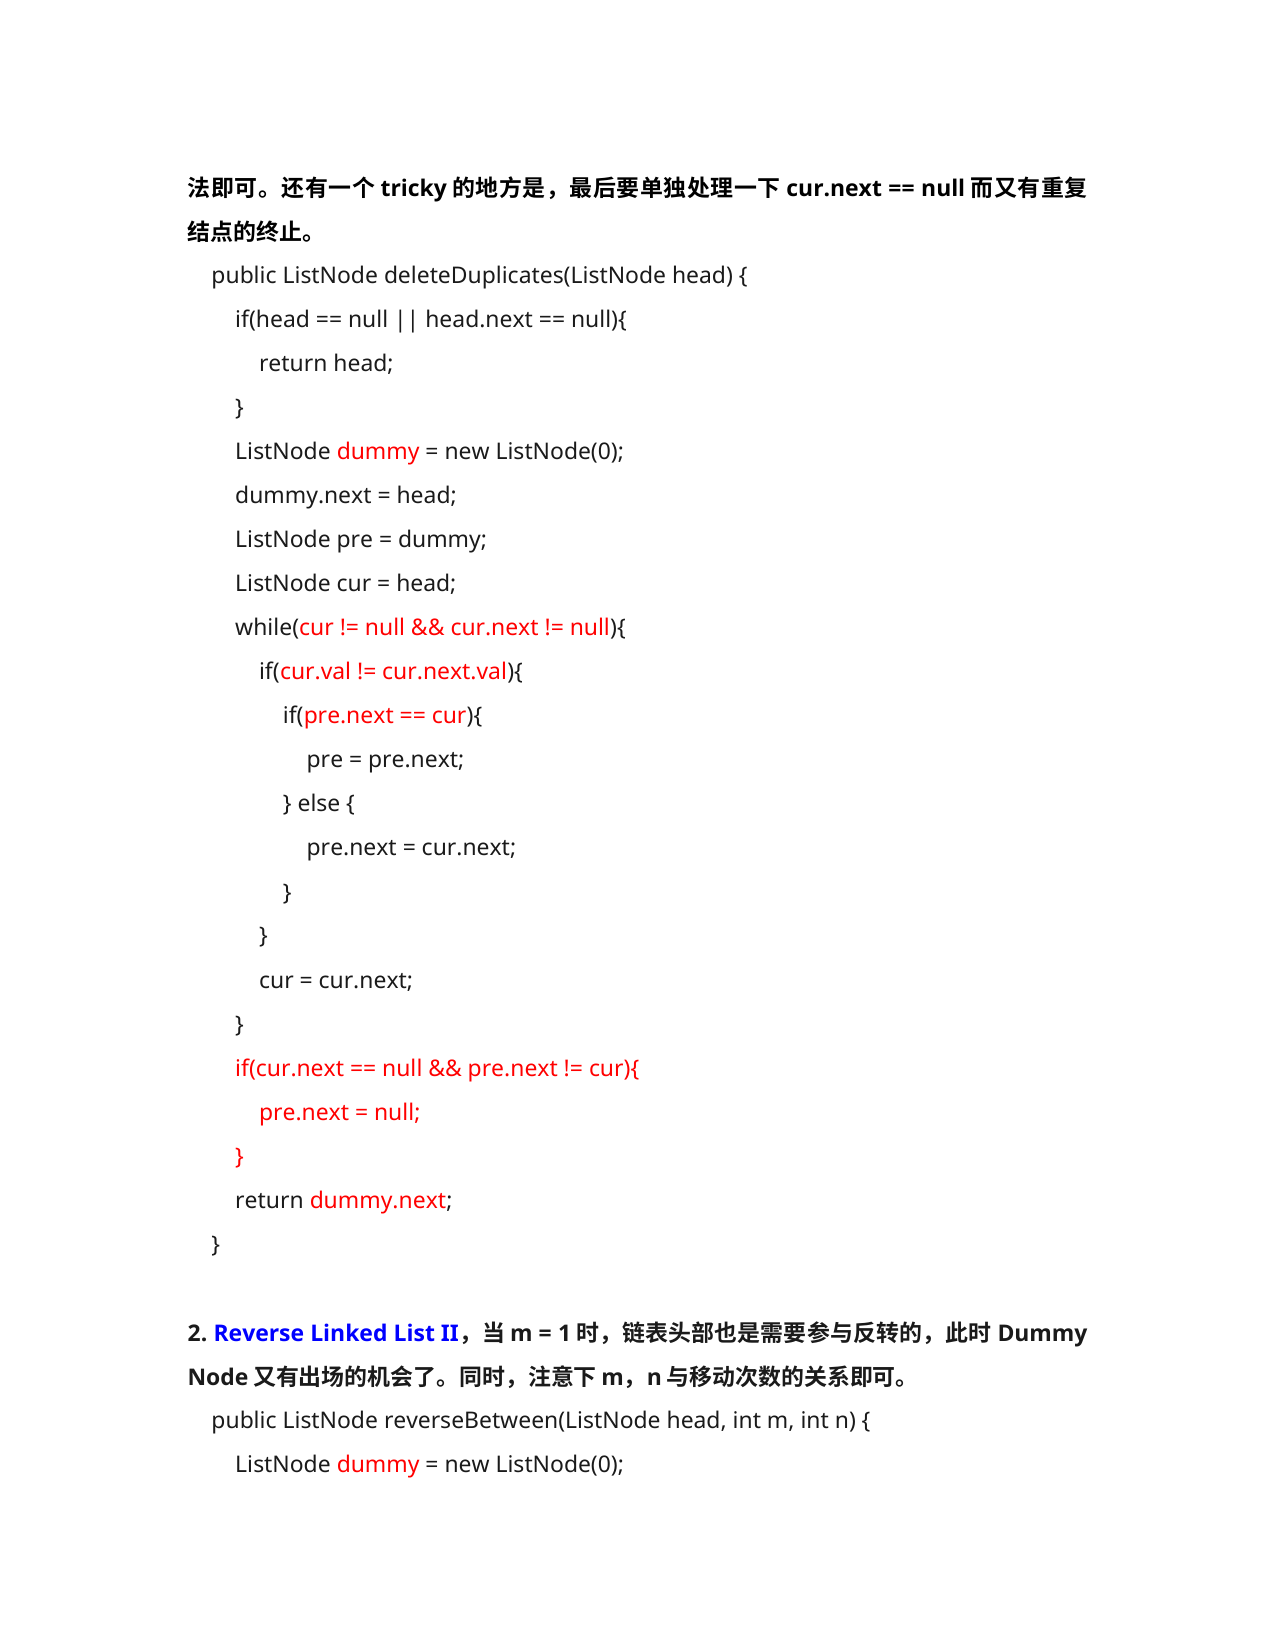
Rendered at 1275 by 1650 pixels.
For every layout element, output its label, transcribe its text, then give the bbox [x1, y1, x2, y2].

text pre.next = null; [187, 1089, 1087, 1133]
text pre.next = cur.next; [187, 825, 1087, 869]
text ListNode dummy = new ListNode(0); [187, 428, 1087, 472]
text if(cur.val != cur.next.val){ [187, 649, 1087, 693]
text if(pre.next == cur){ [187, 693, 1087, 737]
text while(cur != null && cur.next != null){ [187, 605, 1087, 649]
text } else { [187, 781, 1087, 825]
text } [187, 1001, 1087, 1045]
text if(cur.next == null && pre.next != cur){ [187, 1045, 1087, 1089]
text ListNode pre = dummy; [187, 517, 1087, 561]
text cur = cur.next; [187, 957, 1087, 1001]
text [187, 164, 1087, 252]
text if(head == null || head.next == null){ [187, 296, 1087, 340]
text } [187, 913, 1087, 957]
text } [187, 1133, 1087, 1177]
text } [187, 1222, 1087, 1266]
text public ListNode reverseBetween(ListNode head, int m, int n) { [187, 1398, 1087, 1442]
text } [187, 384, 1087, 428]
text } [187, 869, 1087, 913]
text pre = pre.next; [187, 737, 1087, 781]
text 2. Reverse Linked List II，当m = 1时，链表头部也是需要参与反转的，此时Dummy Node又有出场的机会了。同时，注意下m，n与移动次数的关系即可。 [187, 1310, 1087, 1398]
text ListNode dummy = new ListNode(0); [187, 1442, 1087, 1486]
text return dummy.next; [187, 1177, 1087, 1222]
text dummy.next = head; [187, 472, 1087, 517]
text public ListNode deleteDuplicates(ListNode head) { [187, 252, 1087, 296]
text return head; [187, 340, 1087, 384]
text ListNode cur = head; [187, 561, 1087, 605]
